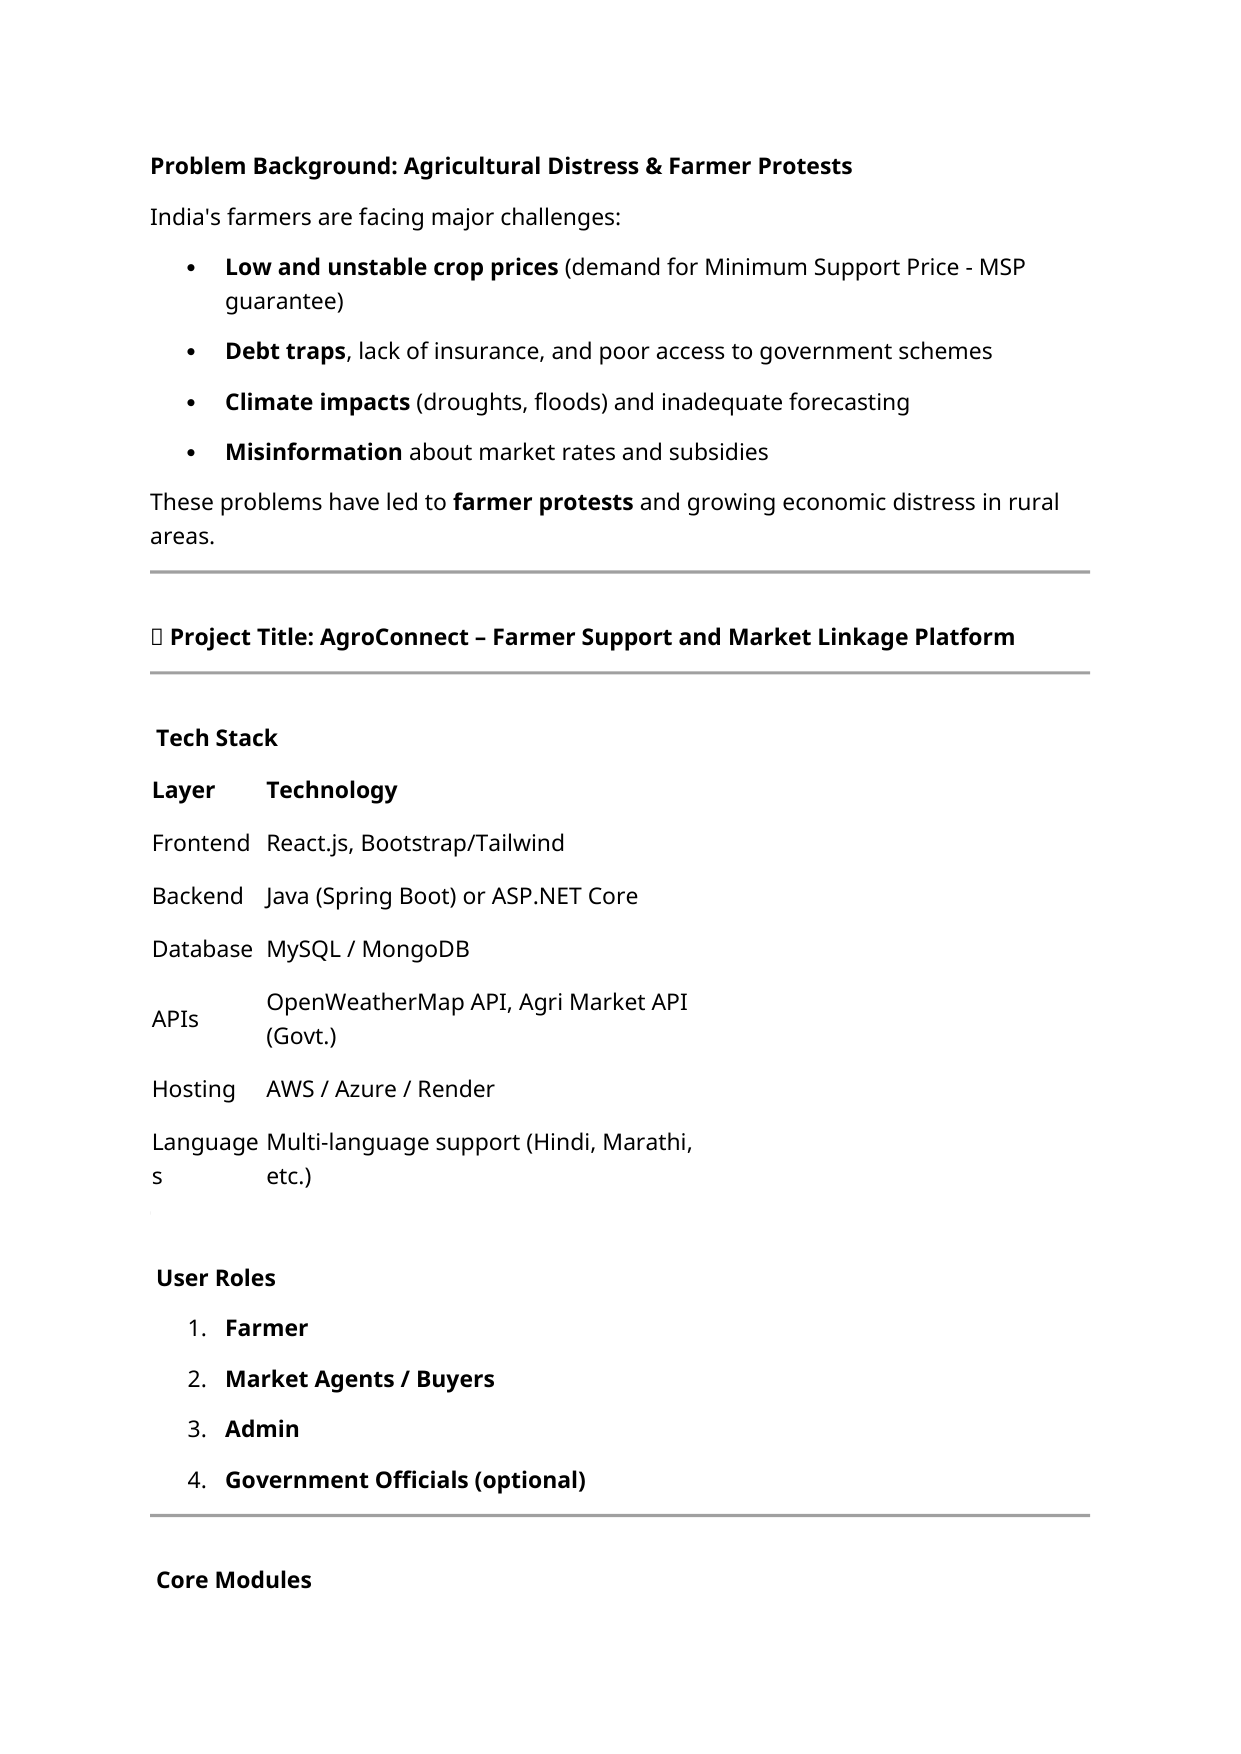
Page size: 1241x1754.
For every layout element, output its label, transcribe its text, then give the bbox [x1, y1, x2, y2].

table_cell Backend [150, 878, 264, 931]
text Tech Stack [150, 722, 1090, 753]
text User Roles [150, 1262, 1090, 1293]
text These problems have led to farmer protests and growing economic distress in rural areas. [150, 486, 1090, 551]
text ✅ Project Title: AgroConnect – Farmer Support and Market Linkage Platform [150, 621, 1090, 652]
table_cell Multi-language support (Hindi, Marathi, etc.) [265, 1125, 722, 1211]
table_cell MySQL / MongoDB [265, 931, 722, 984]
list Debt traps, lack of insurance, and poor access to government schemes [187, 335, 1090, 366]
list Admin [187, 1413, 1090, 1444]
list Farmer [187, 1312, 1090, 1343]
table_cell Languages [150, 1125, 264, 1211]
text Core Modules [150, 1564, 1090, 1596]
text Problem Background: Agricultural Distress & Farmer Protests [150, 150, 1090, 181]
table_cell Hosting [150, 1071, 264, 1124]
list Misinformation about market rates and subsidies [187, 436, 1090, 467]
table_cell Database [150, 931, 264, 984]
text India's farmers are facing major challenges: [150, 200, 1090, 232]
table_cell Frontend [150, 825, 264, 878]
table_cell APIs [150, 985, 264, 1071]
table_header Layer [150, 772, 264, 825]
list Low and unstable crop prices (demand for Minimum Support Price - MSP guarantee) [187, 251, 1090, 316]
table_cell Java (Spring Boot) or ASP.NET Core [265, 878, 722, 931]
list Government Officials (optional) [187, 1463, 1090, 1495]
table_cell React.js, Bootstrap/Tailwind [265, 825, 722, 878]
table_cell OpenWeatherMap API, Agri Market API (Govt.) [265, 985, 722, 1071]
list Climate impacts (droughts, floods) and inadequate forecasting [187, 385, 1090, 417]
table_header Technology [265, 772, 722, 825]
table_cell AWS / Azure / Render [265, 1071, 722, 1124]
list Market Agents / Buyers [187, 1363, 1090, 1394]
